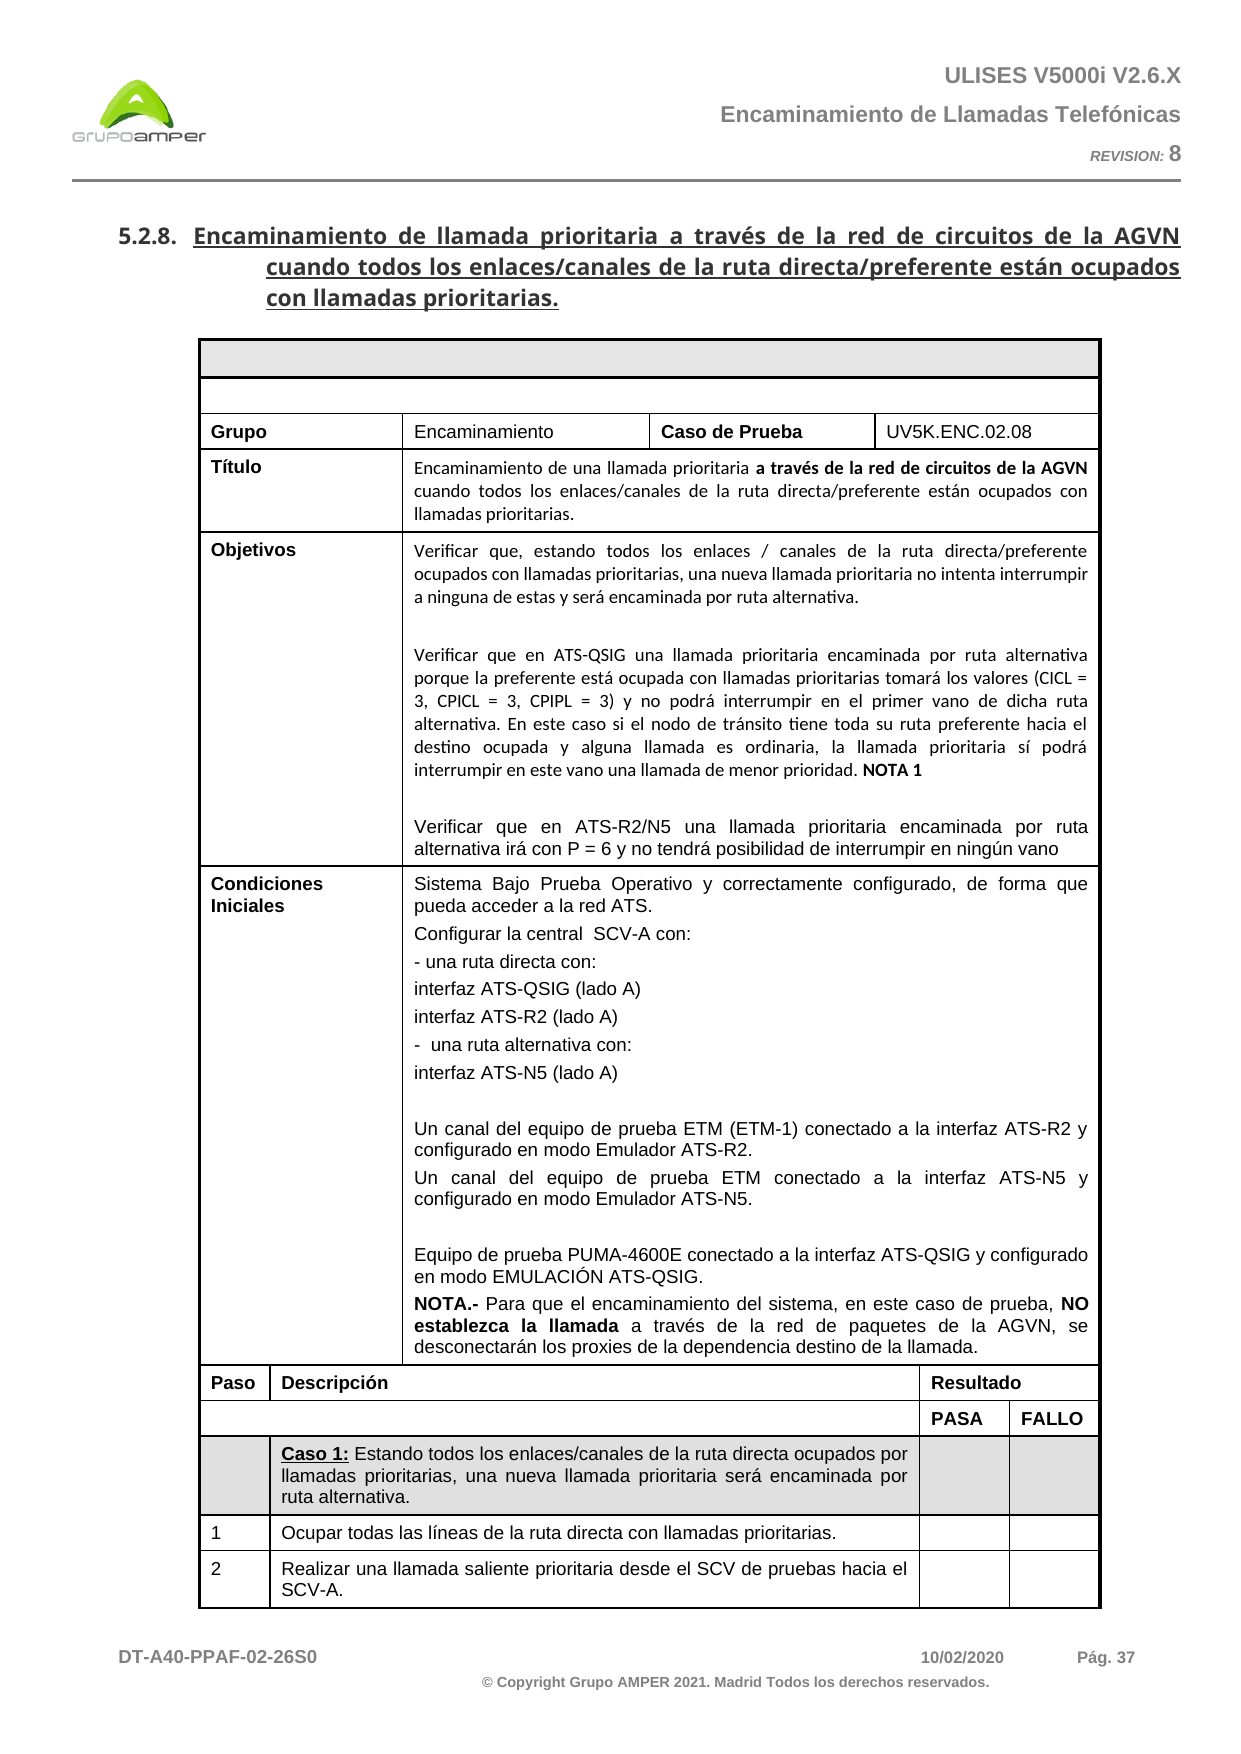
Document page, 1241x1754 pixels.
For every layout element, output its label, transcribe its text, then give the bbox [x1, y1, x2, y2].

table_cell [201, 1401, 919, 1435]
table_cell Verificar que, estando todos los enlaces / canales de la ruta directa/preferente ocupados con llamadas prioritarias, una nueva llamada prioritaria no intenta interrumpir a ninguna de estas y será encaminada por ruta alternativa. Verificar que en ATS-QSIG una llamada prioritaria encaminada por ruta alternativa porque la preferente está ocupada con llamadas prioritarias tomará los valores (CICL = 3, CPICL = 3, CPIPL = 3) y no podrá interrumpir en el primer vano de dicha ruta alternativa. En este caso si el nodo de tránsito tiene toda su ruta preferente hacia el destino ocupada y alguna llamada es ordinaria, la llamada prioritaria sí podrá interrumpir en este vano una llamada de menor prioridad. NOTA 1 Verificar que en ATS-R2/N5 una llamada prioritaria encaminada por ruta alternativa irá con P = 6 y no tendrá posibilidad de interrumpir en ningún vano [403, 533, 1098, 865]
table_cell Resultado [920, 1366, 1098, 1400]
table_cell Sistema Bajo Prueba Operativo y correctamente configurado, de forma que pueda acceder a la red ATS. Configurar la central SCV-A con: - una ruta directa con: interfaz ATS-QSIG (lado A) interfaz ATS-R2 (lado A) - una ruta alternativa con: interfaz ATS-N5 (lado A) Un canal del equipo de prueba ETM (ETM-1) conectado a la interfaz ATS-R2 y configurado en modo Emulador ATS-R2. Un canal del equipo de prueba ETM conectado a la interfaz ATS-N5 y configurado en modo Emulador ATS-N5. Equipo de prueba PUMA-4600E conectado a la interfaz ATS-QSIG y configurado en modo EMULACIÓN ATS-QSIG. NOTA.- Para que el encaminamiento del sistema, en este caso de prueba, NO establezca la llamada a través de la red de paquetes de la AGVN, se desconectarán los proxies de la dependencia destino de la llamada. [403, 867, 1098, 1364]
table_cell FALLO [1010, 1401, 1098, 1435]
table_cell [920, 1437, 1009, 1514]
table_cell [920, 1516, 1009, 1550]
table_cell [1010, 1437, 1098, 1514]
table_cell Objetivos [201, 533, 402, 865]
table_cell [201, 1437, 269, 1514]
table_cell PASA [920, 1401, 1009, 1435]
picture [68, 68, 208, 155]
table_cell Descripción [271, 1366, 919, 1400]
table_cell Título [201, 450, 402, 531]
table_cell Condiciones Iniciales [201, 867, 402, 1364]
table_cell [1010, 1551, 1098, 1607]
table_header [201, 341, 1098, 376]
table_cell Encaminamiento de una llamada prioritaria a través de la red de circuitos de la AGVN cuando todos los enlaces/canales de la ruta directa/preferente están ocupados con llamadas prioritarias. [403, 450, 1098, 531]
table_cell Ocupar todas las líneas de la ruta directa con llamadas prioritarias. [271, 1516, 919, 1550]
table_cell Caso de Prueba [650, 414, 874, 448]
table_cell Paso [201, 1366, 269, 1400]
table_cell [920, 1551, 1009, 1607]
table_cell Grupo [201, 414, 402, 448]
subtitle Encaminamiento de llamada prioritaria a través de la red de circuitos de la AGVN cuando todos los enlaces/canales de la ruta directa/preferente están ocupados con llamadas prioritarias. [118, 219, 1181, 313]
table_cell [1010, 1516, 1098, 1550]
table_cell Caso 1: Estando todos los enlaces/canales de la ruta directa ocupados por llamadas prioritarias, una nueva llamada prioritaria será encaminada por ruta alternativa. [271, 1437, 919, 1514]
table_cell 2 [201, 1551, 269, 1607]
table_cell Encaminamiento [403, 414, 649, 448]
table_cell 1 [201, 1516, 269, 1550]
table_cell Realizar una llamada saliente prioritaria desde el SCV de pruebas hacia el SCV-A. [271, 1551, 919, 1607]
table_cell UV5K.ENC.02.08 [876, 414, 1098, 448]
table_cell [201, 379, 1098, 413]
